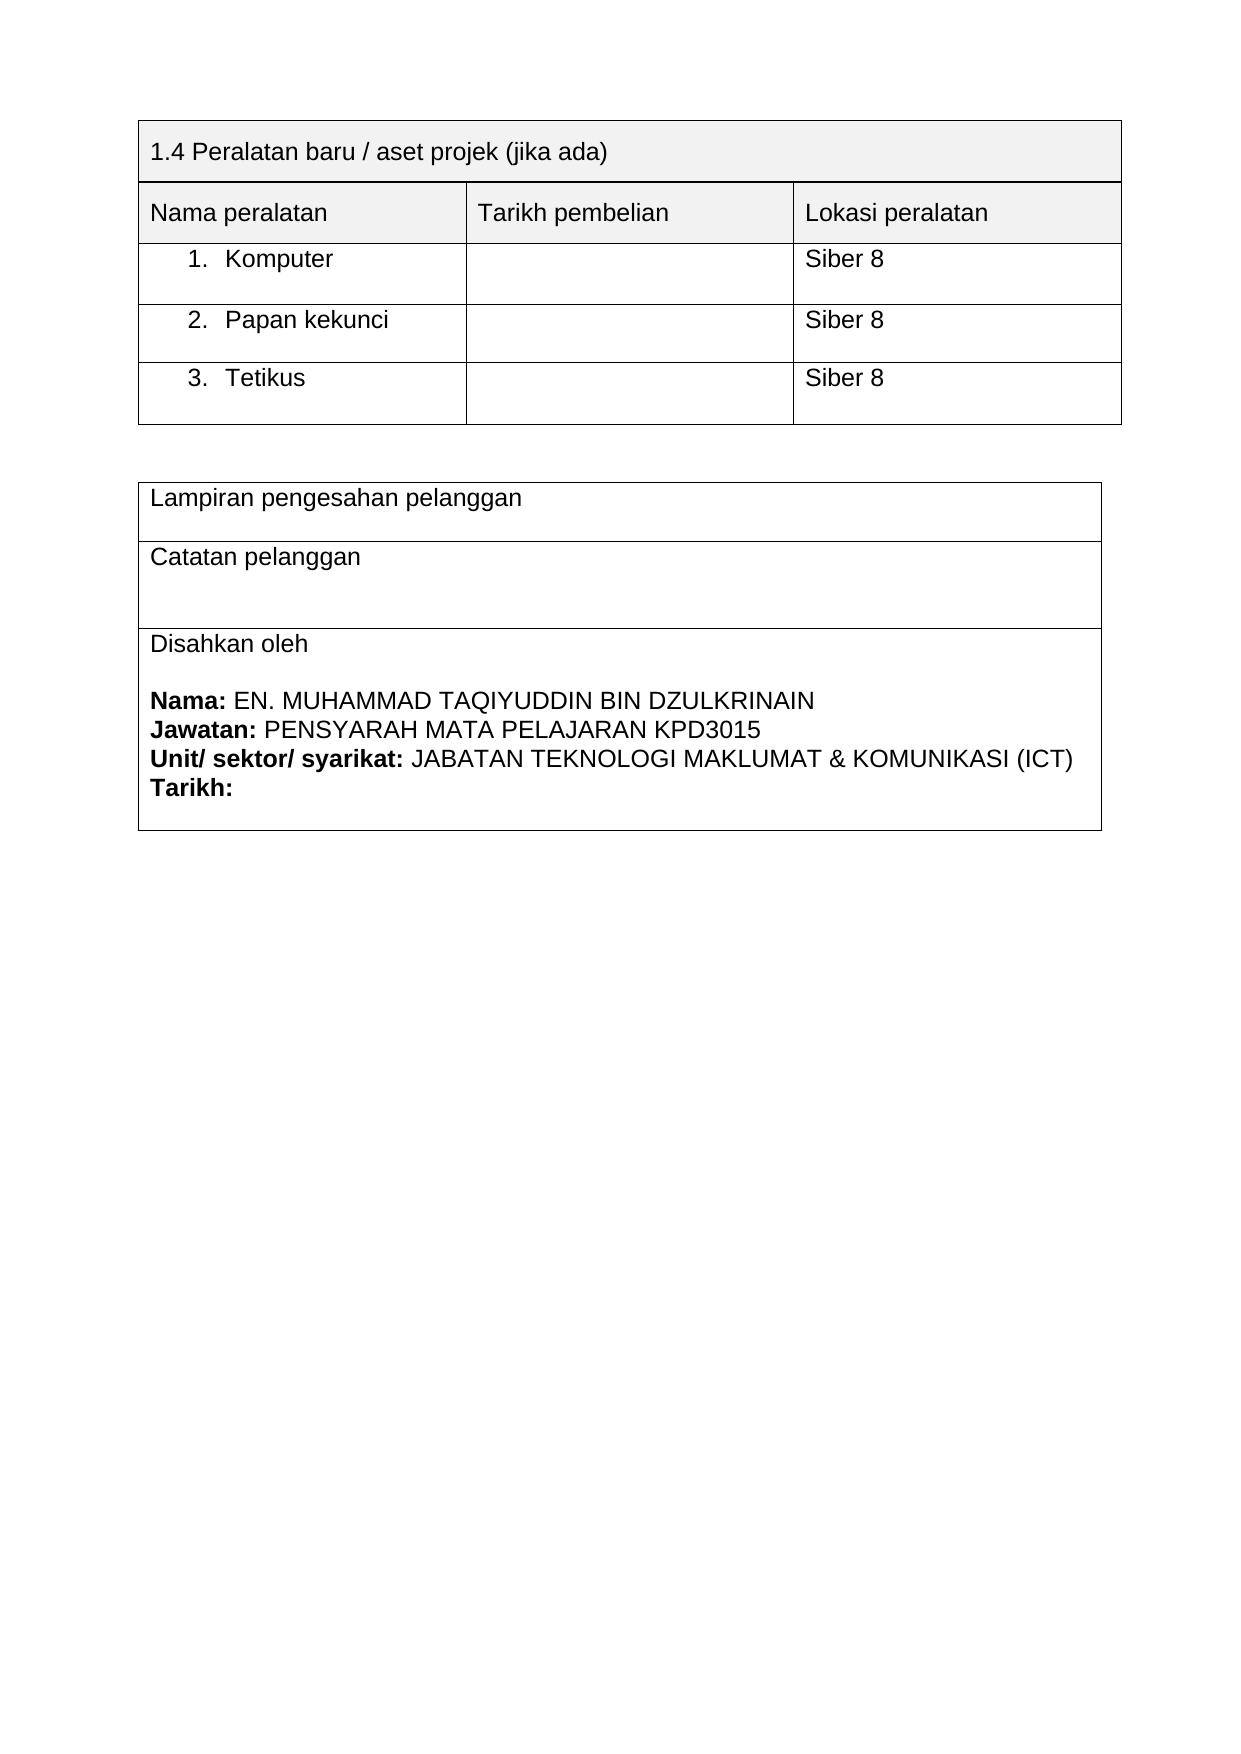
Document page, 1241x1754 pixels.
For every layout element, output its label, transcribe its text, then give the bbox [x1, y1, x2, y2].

table_cell Nama peralatan [139, 183, 466, 243]
table_cell Lokasi peralatan [794, 183, 1121, 243]
table_cell Komputer [139, 244, 466, 304]
table_cell Tarikh pembelian [467, 183, 793, 243]
table_header 1.4 Peralatan baru / aset projek (jika ada) [139, 121, 1121, 181]
table_cell Papan kekunci [139, 305, 466, 362]
table_cell [467, 305, 793, 362]
table_cell [467, 244, 793, 304]
table_cell Siber 8 [794, 363, 1121, 423]
table_cell Tetikus [139, 363, 466, 423]
table_cell Siber 8 [794, 305, 1121, 362]
table_cell Siber 8 [794, 244, 1121, 304]
table_cell Catatan pelanggan [139, 542, 1101, 628]
table_header Lampiran pengesahan pelanggan [139, 483, 1101, 541]
table_cell Disahkan oleh Nama: EN. MUHAMMAD TAQIYUDDIN BIN DZULKRINAIN Jawatan: PENSYARAH MATA PELAJARAN KPD3015 Unit/ sektor/ syarikat: JABATAN TEKNOLOGI MAKLUMAT & KOMUNIKASI (ICT) Tarikh: [139, 629, 1101, 830]
table_cell [467, 363, 793, 423]
